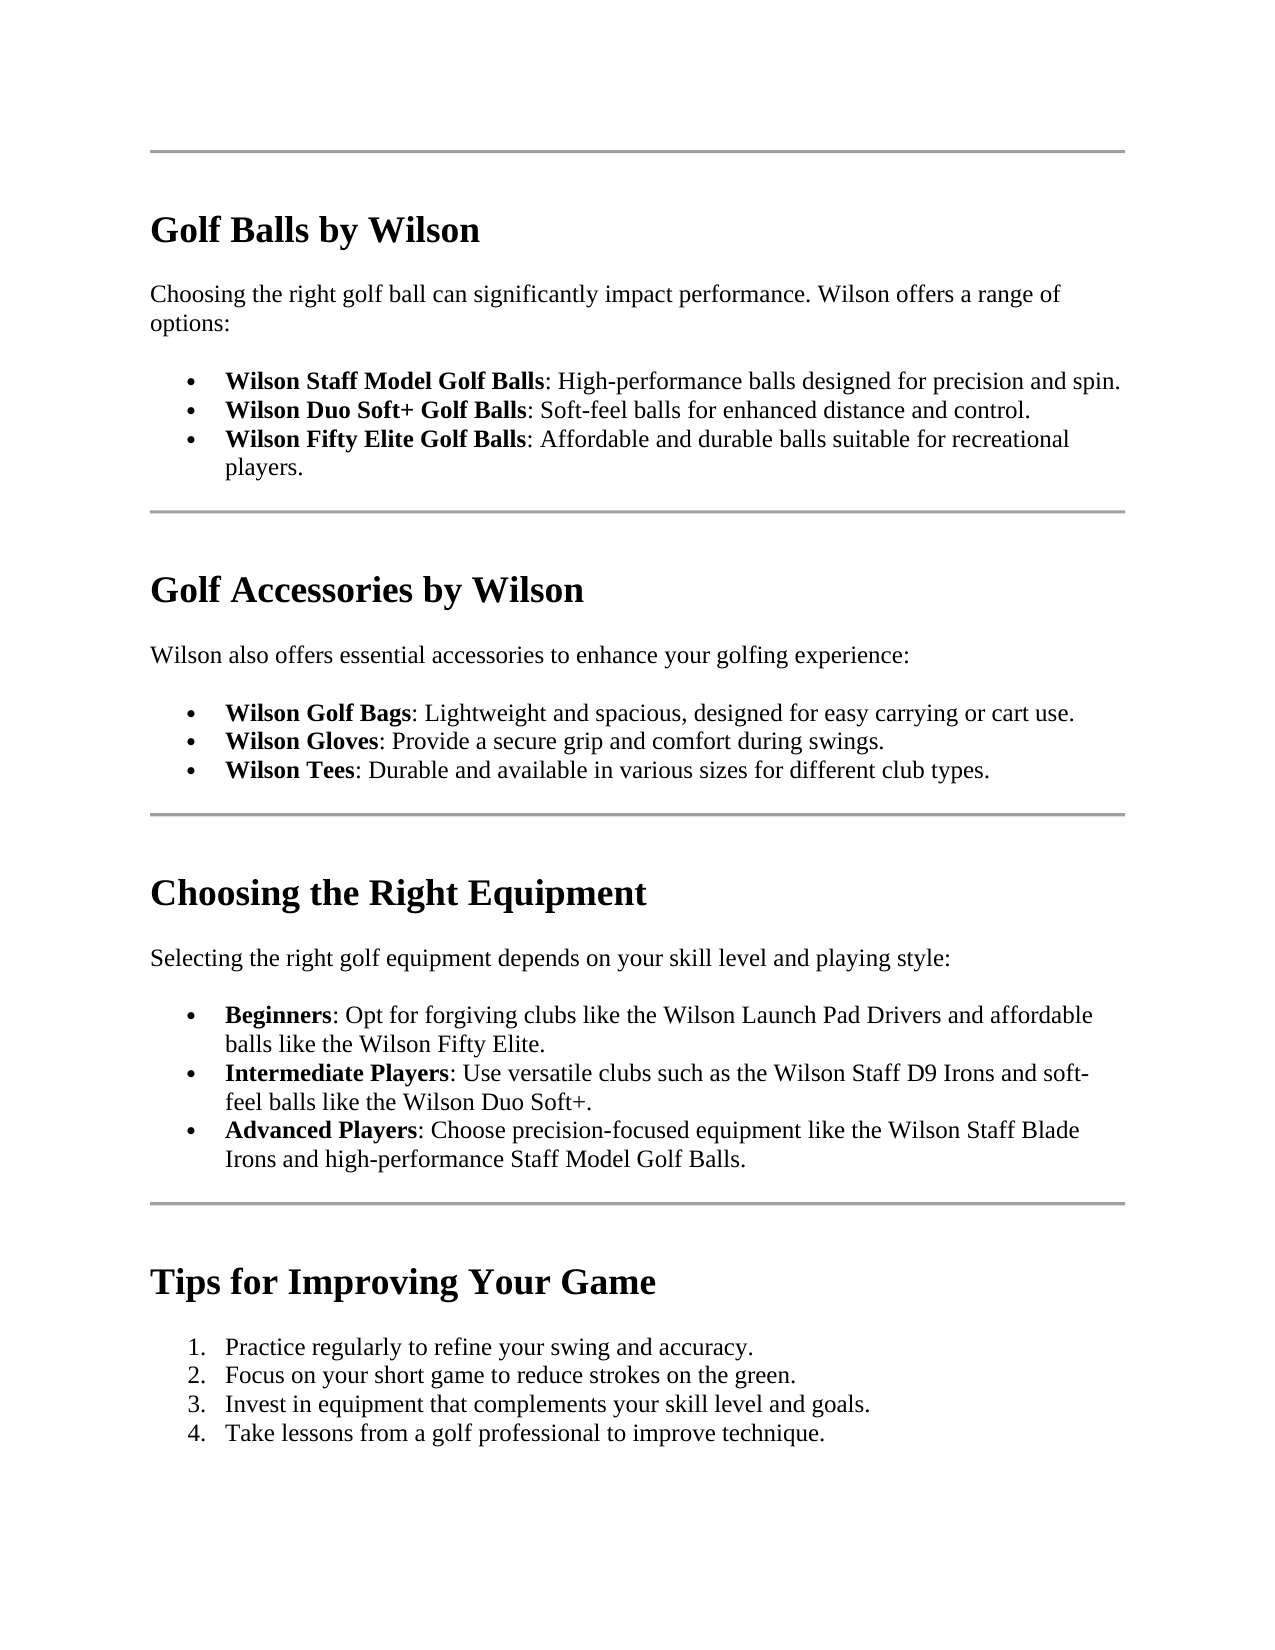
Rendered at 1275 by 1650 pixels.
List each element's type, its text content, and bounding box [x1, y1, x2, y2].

list Wilson Duo Soft+ Golf Balls: Soft-feel balls for enhanced distance and control. [187, 395, 1125, 424]
list Practice regularly to refine your swing and accuracy. [187, 1332, 1125, 1360]
list Intermediate Players: Use versatile clubs such as the Wilson Staff D9 Irons and soft-feel balls like the Wilson Duo Soft+. [187, 1058, 1125, 1116]
list Invest in equipment that complements your skill level and goals. [187, 1389, 1125, 1418]
list Focus on your short game to reduce strokes on the green. [187, 1360, 1125, 1389]
list Wilson Tees: Durable and available in various sizes for different club types. [187, 755, 1125, 784]
text Golf Accessories by Wilson [150, 567, 1125, 611]
list Wilson Fifty Elite Golf Balls: Affordable and durable balls suitable for recreational players. [187, 424, 1125, 481]
list Take lessons from a golf professional to improve technique. [187, 1418, 1125, 1447]
list Wilson Golf Bags: Lightweight and spacious, designed for easy carrying or cart use. [187, 698, 1125, 726]
text Choosing the right golf ball can significantly impact performance. Wilson offers a range of options: [150, 279, 1125, 337]
text Tips for Improving Your Game [150, 1259, 1125, 1302]
list Beginners: Opt for forgiving clubs like the Wilson Launch Pad Drivers and affordable balls like the Wilson Fifty Elite. [187, 1001, 1125, 1058]
list Advanced Players: Choose precision-focused equipment like the Wilson Staff Blade Irons and high-performance Staff Model Golf Balls. [187, 1116, 1125, 1173]
text Choosing the Right Equipment [150, 870, 1125, 913]
text Wilson also offers essential accessories to enhance your golfing experience: [150, 640, 1125, 668]
list Wilson Staff Model Golf Balls: High-performance balls designed for precision and spin. [187, 366, 1125, 395]
text Golf Balls by Wilson [150, 207, 1125, 250]
text Selecting the right golf equipment depends on your skill level and playing style: [150, 943, 1125, 971]
list Wilson Gloves: Provide a secure grip and comfort during swings. [187, 726, 1125, 755]
